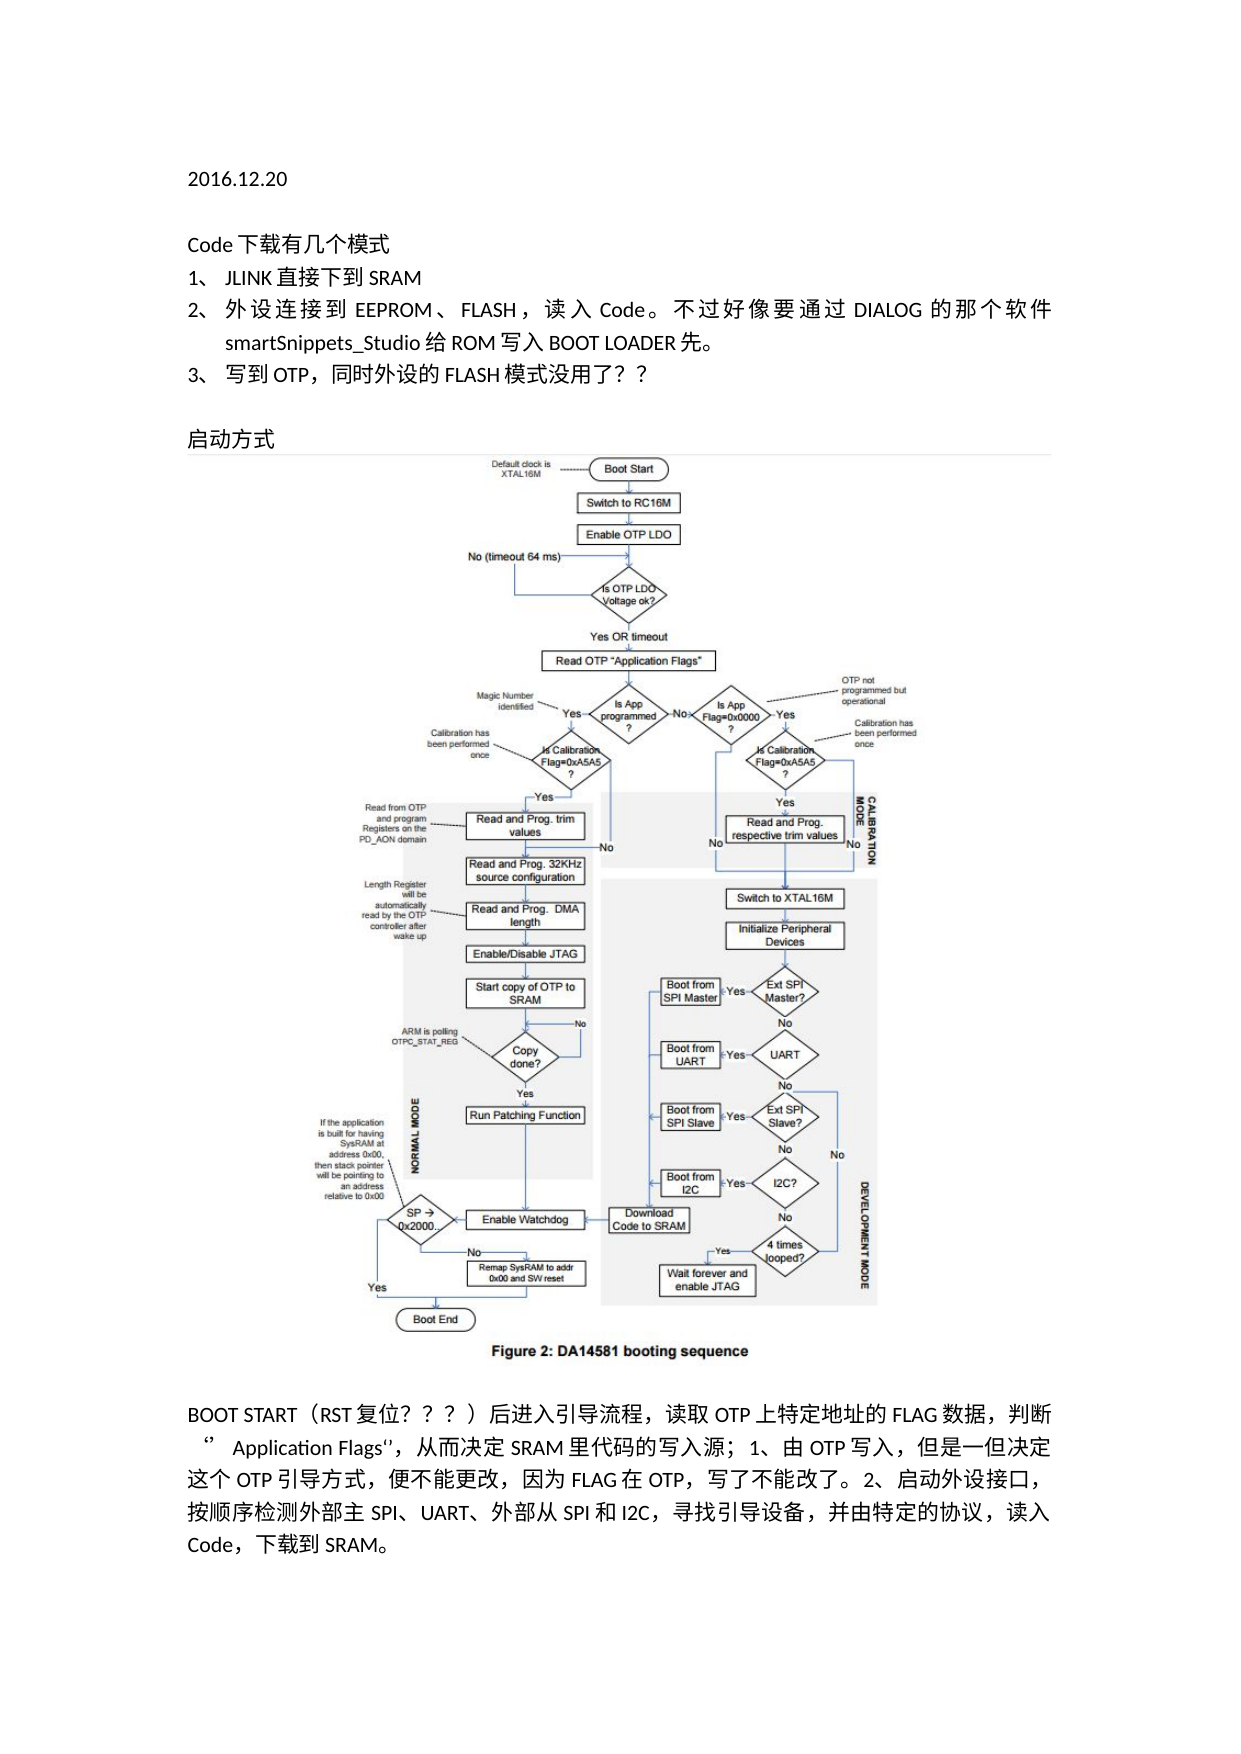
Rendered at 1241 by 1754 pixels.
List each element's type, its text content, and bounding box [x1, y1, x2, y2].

text 启动方式 [187, 422, 1053, 454]
text 2016.12.20 [187, 162, 1053, 194]
list JLINK直接下到SRAM [187, 259, 1053, 292]
picture [187, 454, 1052, 1366]
list 外设连接到EEPROM、FLASH，读入Code。不过好像要通过DIALOG的那个软件smartSnippets_Studio给ROM写入BOOT LOADER先。 [187, 292, 1053, 357]
text Code下载有几个模式 [187, 227, 1053, 259]
list 写到OTP，同时外设的FLASH模式没用了？？ [187, 357, 1053, 389]
text BOOT START（RST复位？？？）后进入引导流程，读取OTP上特定地址的FLAG数据，判断‘’Application Flags‘’，从而决定SRAM里代码的写入源；1、由OTP写入，但是一但决定这个OTP引导方式，便不能更改，因为FLAG在OTP，写了不能改了。2、启动外设接口，按顺序检测外部主SPI、UART、外部从SPI和I2C，寻找引导设备，并由特定的协议，读入Code，下载到SRAM。 [187, 1397, 1053, 1559]
